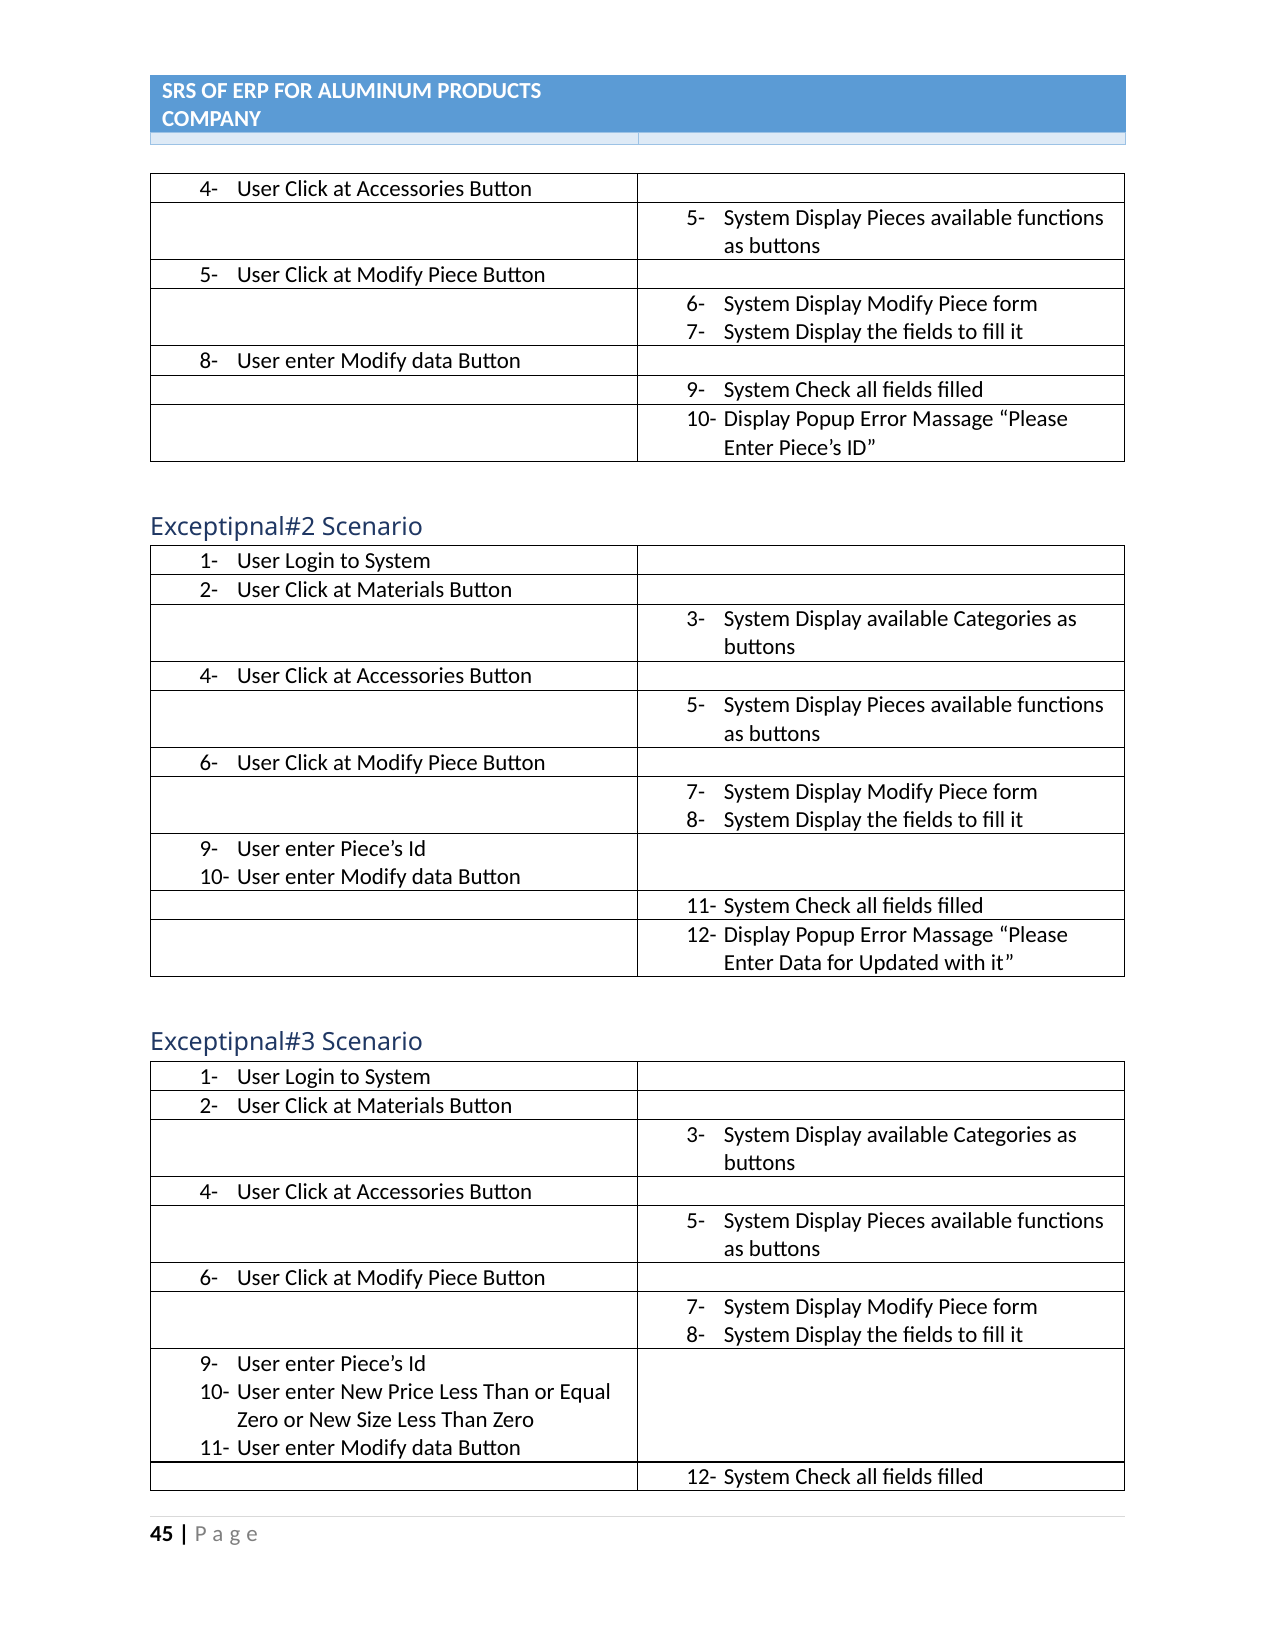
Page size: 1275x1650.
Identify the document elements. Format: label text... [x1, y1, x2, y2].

table_cell User Click at Modify Piece Button [151, 1263, 637, 1291]
table_cell [151, 605, 637, 661]
table_cell [151, 376, 637, 403]
table_cell System Display Pieces available functions as buttons [638, 691, 1124, 747]
table_cell User enter Modify data Button [151, 346, 637, 374]
table_cell [638, 346, 1124, 374]
table_cell [151, 1463, 637, 1490]
table_cell [151, 289, 637, 345]
table_cell [638, 1263, 1124, 1291]
table_cell System Display Pieces available functions as buttons [638, 1206, 1124, 1262]
table_cell [638, 1349, 1124, 1461]
subtitle Exceptipnal#3 Scenario [150, 1024, 1125, 1058]
table_cell [638, 748, 1124, 776]
table_cell Display Popup Error Massage “Please Enter Piece’s ID” [638, 405, 1124, 461]
table_cell System Display available Categories as buttons [638, 605, 1124, 661]
table_cell System Display Modify Piece form System Display the fields to fill it [638, 289, 1124, 345]
subtitle Exceptipnal#2 Scenario [150, 508, 1125, 543]
table_cell [638, 174, 1124, 202]
table_cell Display Popup Error Massage “Please Enter Data for Updated with it” [638, 920, 1124, 976]
table_cell System Display Modify Piece form System Display the fields to fill it [638, 1292, 1124, 1348]
table_cell User Click at Accessories Button [151, 174, 637, 202]
table_cell [151, 405, 637, 461]
table_cell User Click at Modify Piece Button [151, 260, 637, 288]
table_header User Login to System [151, 1062, 637, 1090]
table_cell [638, 575, 1124, 603]
table_cell System Check all fields filled System Validation Inputs [638, 1463, 1124, 1490]
table_cell System Display Modify Piece form System Display the fields to fill it [638, 777, 1124, 833]
table_header User Login to System [151, 546, 637, 574]
table_cell User Click at Accessories Button [151, 1177, 637, 1205]
table_cell [151, 1120, 637, 1176]
table_cell [638, 1091, 1124, 1119]
table_cell [151, 691, 637, 747]
table_header [638, 546, 1124, 574]
table_cell User Click at Materials Button [151, 575, 637, 603]
table_cell [638, 662, 1124, 689]
table_cell System Check all fields filled [638, 376, 1124, 403]
table_cell [151, 203, 637, 259]
table_cell User enter Piece’s Id User enter Modify data Button [151, 834, 637, 890]
table_cell User Click at Accessories Button [151, 662, 637, 689]
table_cell [638, 834, 1124, 890]
table_cell [638, 260, 1124, 288]
table_header [638, 1062, 1124, 1090]
table_cell User Click at Materials Button [151, 1091, 637, 1119]
table_cell [638, 1177, 1124, 1205]
table_cell System Check all fields filled [638, 891, 1124, 919]
table_cell [151, 1292, 637, 1348]
table_cell [151, 891, 637, 919]
table_cell [151, 777, 637, 833]
table_cell System Display Pieces available functions as buttons [638, 203, 1124, 259]
table_cell [151, 920, 637, 976]
table_cell User enter Piece’s Id User enter New Price Less Than or Equal Zero or New Size Less Than Zero User enter Modify data Button [151, 1349, 637, 1461]
table_cell System Display available Categories as buttons [638, 1120, 1124, 1176]
table_cell User Click at Modify Piece Button [151, 748, 637, 776]
table_cell [151, 1206, 637, 1262]
